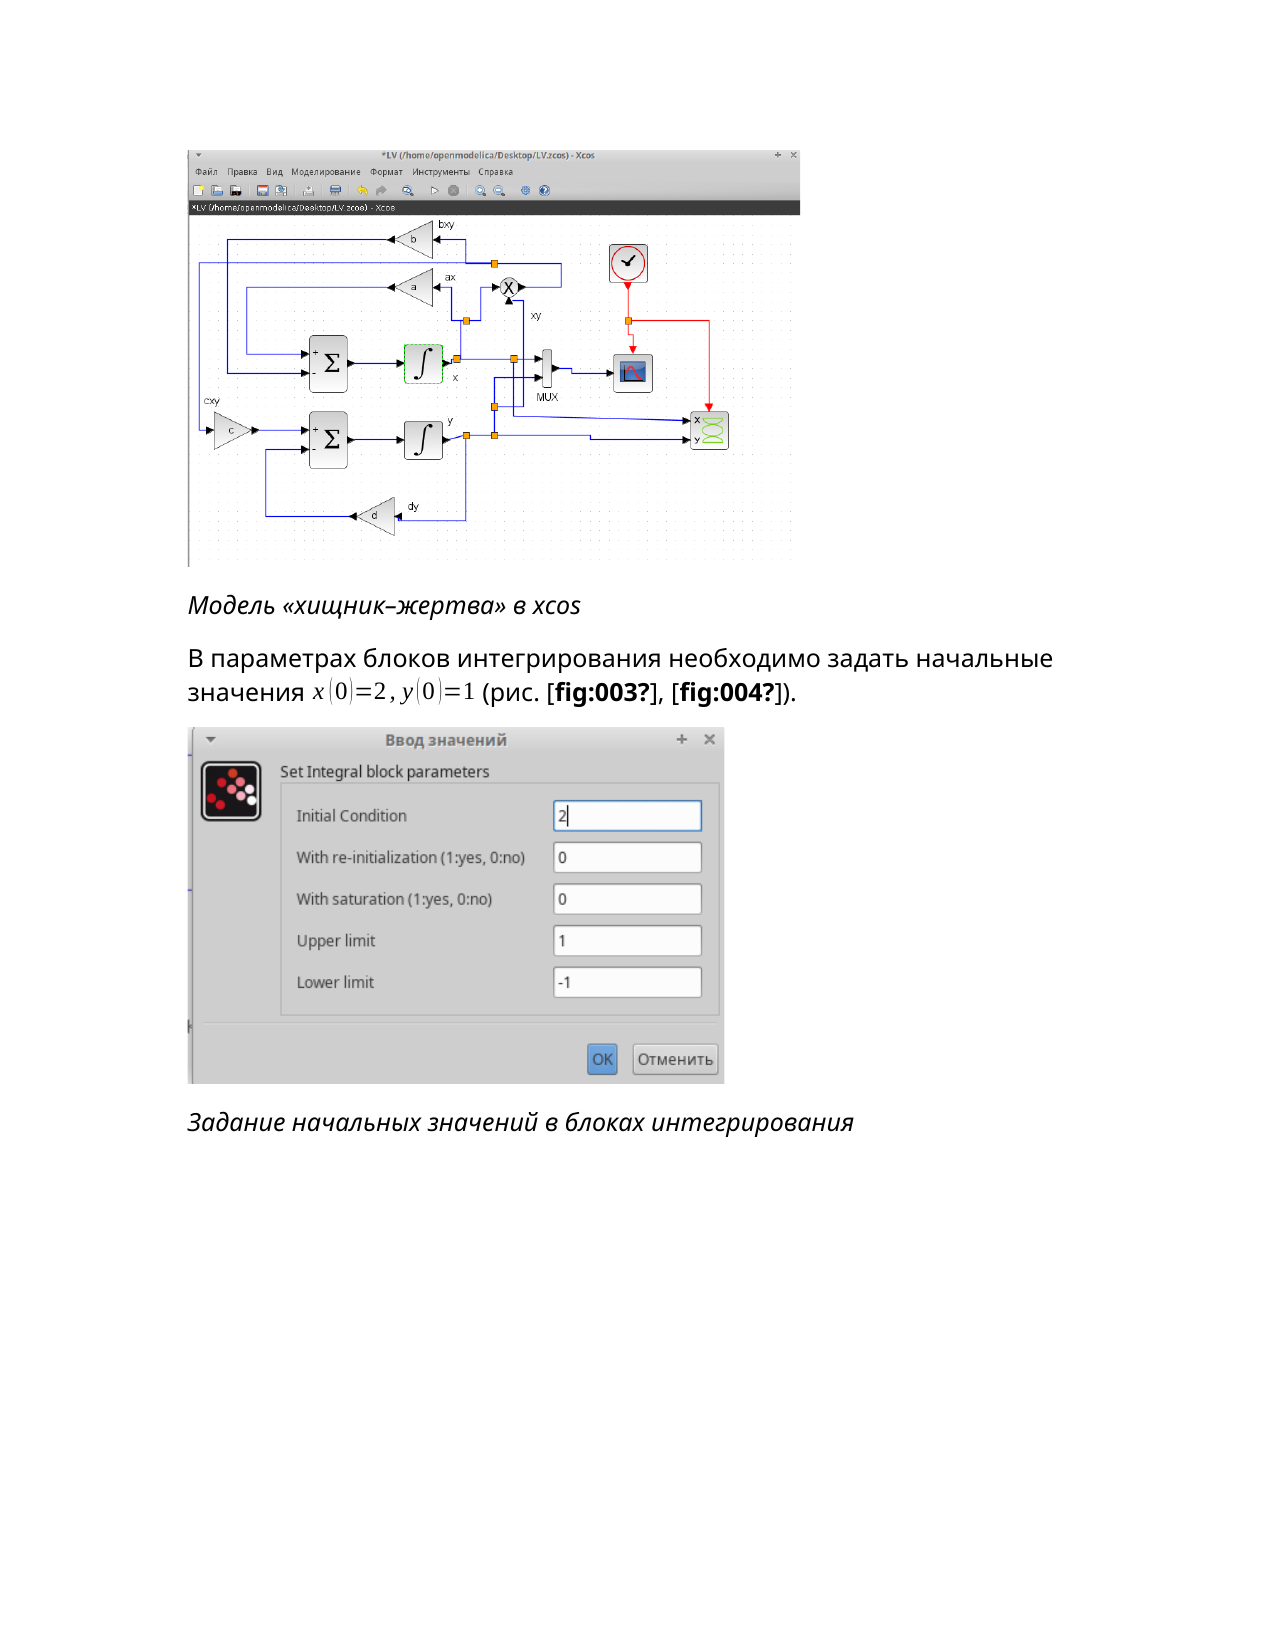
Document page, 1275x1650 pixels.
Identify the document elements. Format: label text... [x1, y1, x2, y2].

text В параметрах блоков интегрирования необходимо задать начальные значения (рис. [fig:003?], [fig:004?]). [187, 640, 1087, 708]
text Задание начальных значений в блоках интегрирования [187, 1105, 1087, 1139]
picture [187, 150, 800, 567]
picture [187, 727, 725, 1084]
text Модель «хищник–жертва» в xcos [187, 587, 1087, 622]
